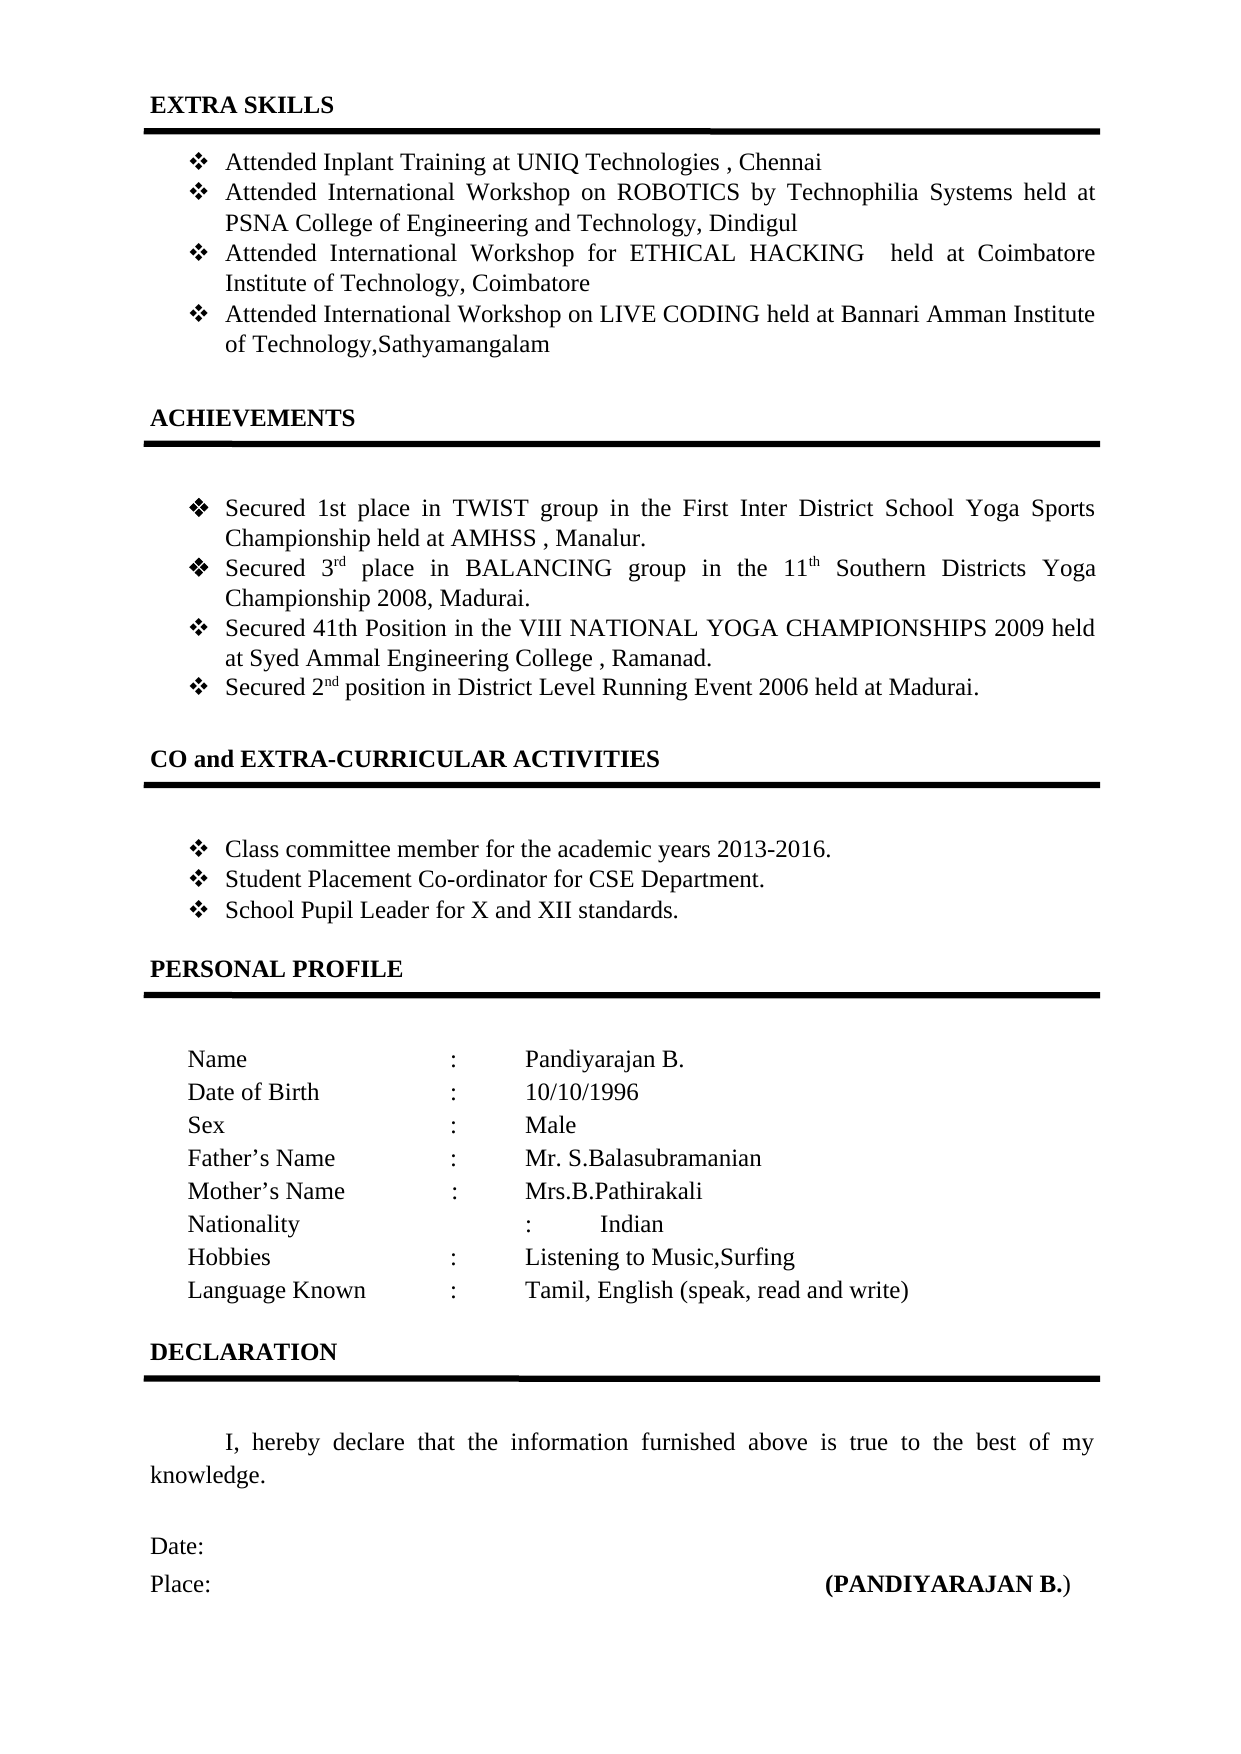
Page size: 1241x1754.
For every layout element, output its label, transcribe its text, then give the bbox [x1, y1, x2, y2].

text Hobbies : Listening to Music,Surfing [187, 1242, 1096, 1271]
list School Pupil Leader for X and XII standards. [187, 895, 1096, 923]
list Attended International Workshop on LIVE CODING held at Bannari Amman Institute of Technology,Sathyamangalam [187, 299, 1096, 358]
list Student Placement Co-ordinator for CSE Department. [187, 864, 1096, 893]
list Secured 2nd position in District Level Running Event 2006 held at Madurai. [187, 672, 1096, 701]
list Attended International Workshop on ROBOTICS by Technophilia Systems held at PSNA College of Engineering and Technology, Dindigul [187, 177, 1096, 236]
text Date: [150, 1531, 1096, 1560]
text Father’s Name : Mr. S.Balasubramanian [150, 1143, 1096, 1172]
text I, hereby declare that the information furnished above is true to the best of my knowledge. [150, 1427, 1096, 1489]
list Secured 1st place in TWIST group in the First Inter District School Yoga Sports Championship held at AMHSS , Manalur. [187, 493, 1096, 552]
list Attended International Workshop for ETHICAL HACKING held at Coimbatore Institute of Technology, Coimbatore [187, 238, 1096, 297]
list Attended Inplant Training at UNIQ Technologies , Chennai [187, 147, 1096, 176]
list Secured 41th Position in the VIII NATIONAL YOGA CHAMPIONSHIPS 2009 held at Syed Ammal Engineering College , Ramanad. [187, 613, 1096, 671]
text Nationality : Indian [187, 1209, 1096, 1238]
text ACHIEVEMENTS [150, 403, 1096, 431]
text DECLARATION [150, 1337, 1096, 1366]
text Language Known : Tamil, English (speak, read and write) [187, 1276, 1096, 1304]
text Name : Pandiyarajan B. [187, 1044, 1096, 1073]
text Place: (PANDIYARAJAN B.) [150, 1569, 1096, 1598]
text EXTRA SKILLS [150, 90, 1096, 119]
text Date of Birth : 10/10/1996 [187, 1077, 1096, 1106]
text Mother’s Name : Mrs.B.Pathirakali [150, 1176, 1096, 1205]
list Secured 3rd place in BALANCING group in the 11th Southern Districts Yoga Championship 2008, Madurai. [187, 553, 1096, 612]
text PERSONAL PROFILE [150, 954, 1096, 983]
text CO and EXTRA-CURRICULAR ACTIVITIES [150, 744, 1096, 772]
list Class committee member for the academic years 2013-2016. [187, 834, 1096, 863]
text Sex : Male [187, 1110, 1096, 1139]
